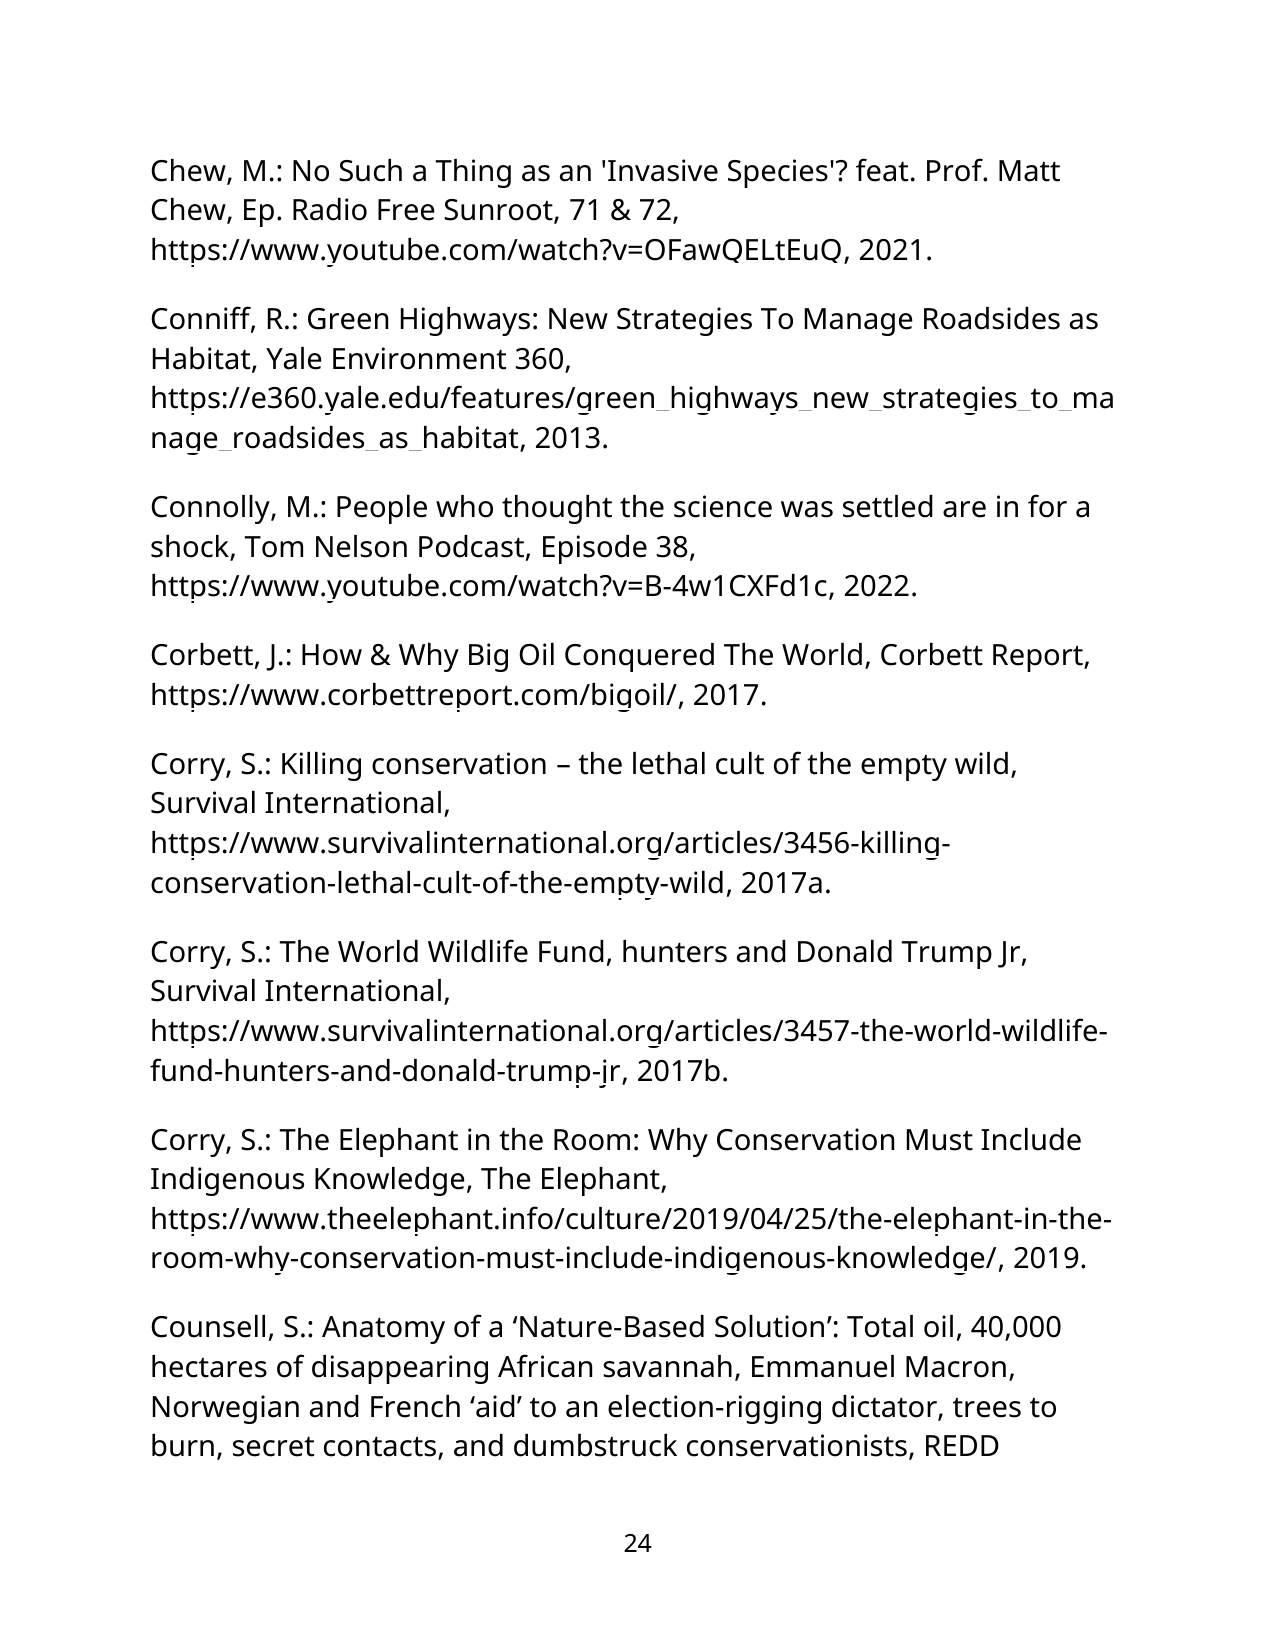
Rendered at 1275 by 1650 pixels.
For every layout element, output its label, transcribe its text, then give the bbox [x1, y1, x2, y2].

text Corbett, J.: How & Why Big Oil Conquered The World, Corbett Report, https://www.corbettreport.com/bigoil/, 2017. [150, 634, 1125, 714]
text Corry, S.: The World Wildlife Fund, hunters and Donald Trump Jr, Survival International, https://www.survivalinternational.org/articles/3457-the-world-wildlife-fund-hunters-and-donald-trump-jr, 2017b. [150, 931, 1125, 1089]
text Chew, M.: No Such a Thing as an 'Invasive Species'? feat. Prof. Matt Chew, Ep. Radio Free Sunroot, 71 & 72, https://www.youtube.com/watch?v=OFawQELtEuQ, 2021. [150, 150, 1125, 269]
text Corry, S.: The Elephant in the Room: Why Conservation Must Include Indigenous Knowledge, The Elephant, https://www.theelephant.info/culture/2019/04/25/the-elephant-in-the-room-why-conservation-must-include-indigenous-knowledge/, 2019. [150, 1119, 1125, 1277]
text Corry, S.: Killing conservation – the lethal cult of the empty wild, Survival International, https://www.survivalinternational.org/articles/3456-killing-conservation-lethal-cult-of-the-empty-wild, 2017a. [150, 743, 1125, 902]
